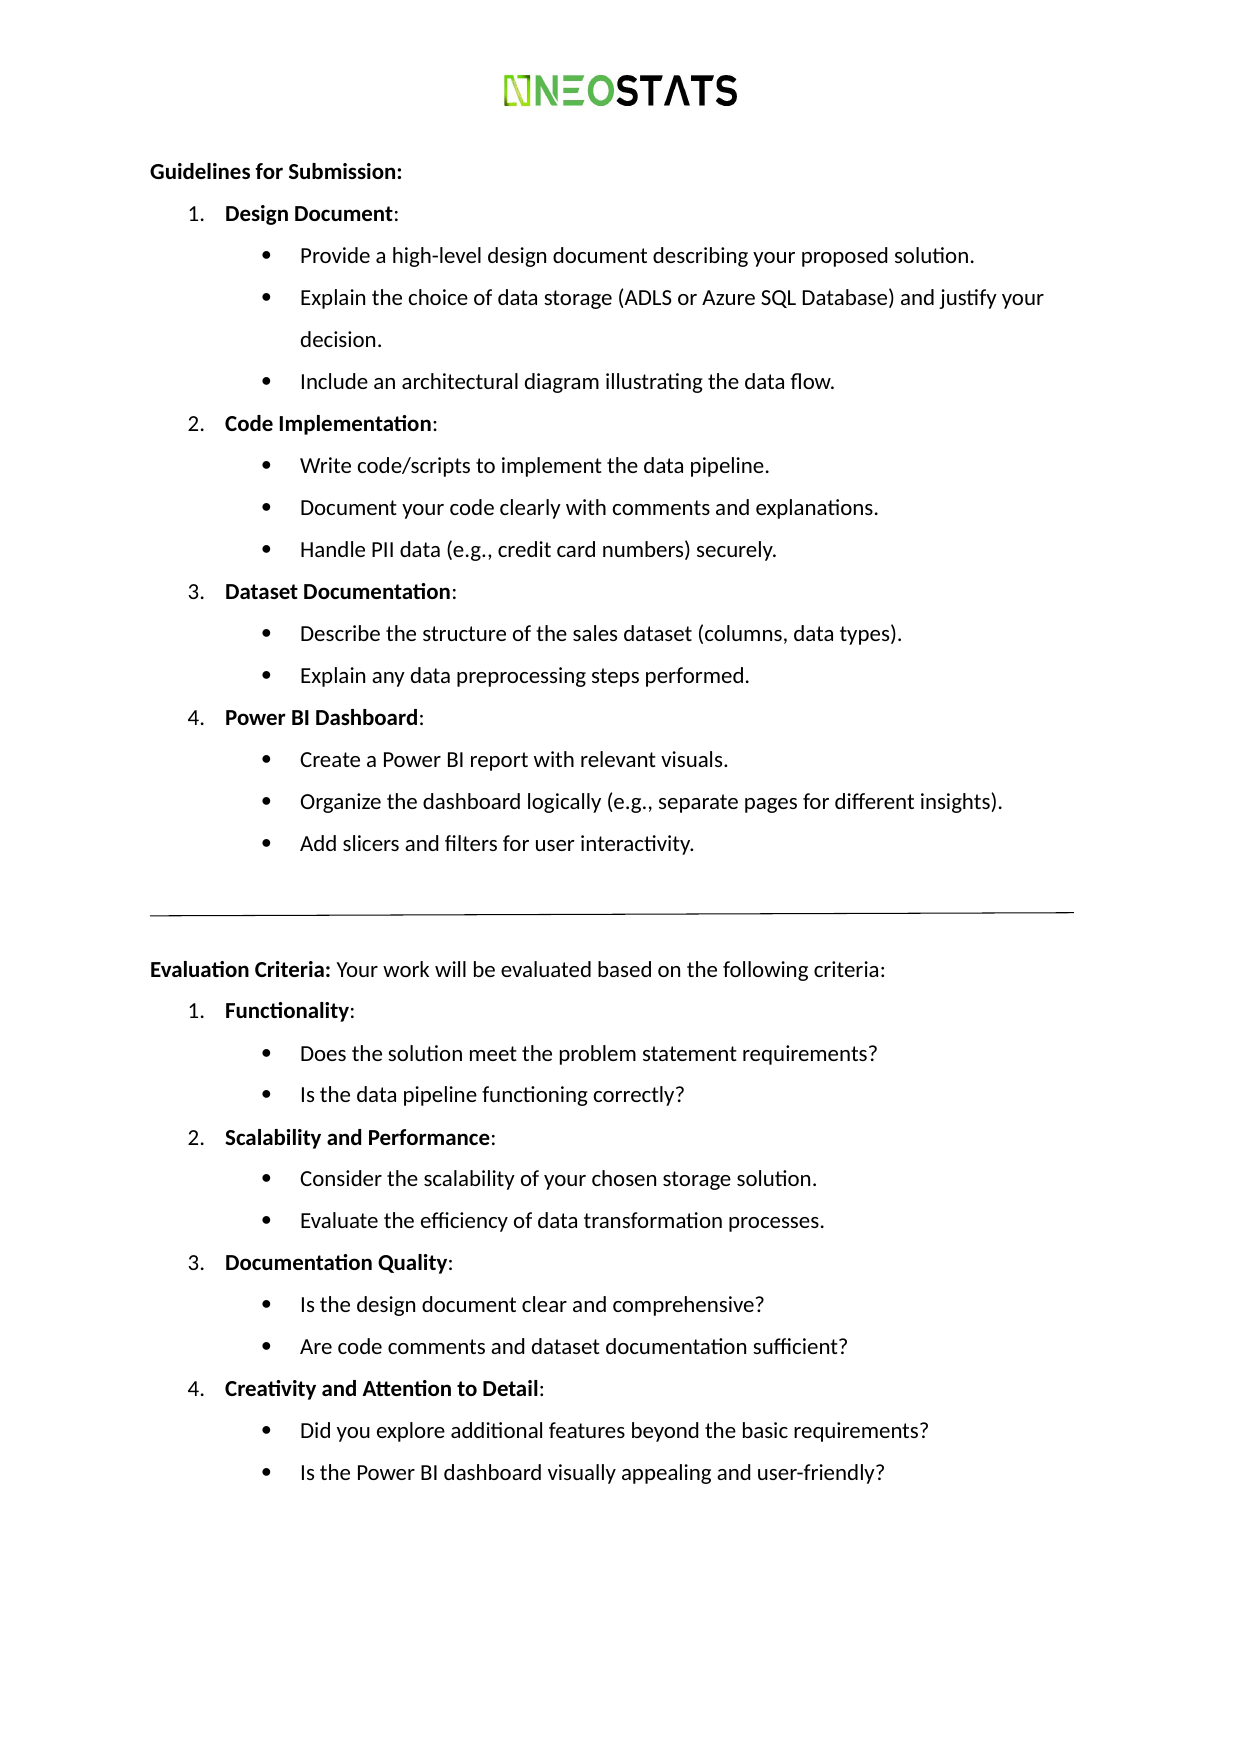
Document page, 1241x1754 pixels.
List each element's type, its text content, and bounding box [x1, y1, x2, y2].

list Provide a high-level design document describing your proposed solution. [262, 241, 1090, 269]
list Explain the choice of data storage (ADLS or Azure SQL Database) and justify your decision. [262, 283, 1090, 353]
list Is the data pipeline functioning correctly? [262, 1081, 1090, 1109]
list Scalability and Performance: [187, 1123, 1090, 1151]
list Does the solution meet the problem statement requirements? [262, 1039, 1090, 1067]
list Design Document: [187, 199, 1090, 227]
list Create a Power BI report with relevant visuals. [262, 745, 1090, 773]
list Are code comments and dataset documentation sufficient? [262, 1332, 1090, 1361]
list Creativity and Attention to Detail: [187, 1374, 1090, 1402]
list Is the design document clear and comprehensive? [262, 1291, 1090, 1318]
list Organize the dashboard logically (e.g., separate pages for different insights). [262, 787, 1090, 815]
list Code Implementation: [187, 409, 1090, 437]
list Did you explore additional features beyond the basic requirements? [262, 1416, 1090, 1444]
list Is the Power BI dashboard visually appealing and user-friendly? [262, 1458, 1090, 1486]
list Handle PII data (e.g., credit card numbers) securely. [262, 535, 1090, 563]
list Dataset Documentation: [187, 577, 1090, 605]
list Consider the scalability of your chosen storage solution. [262, 1164, 1090, 1193]
list Add slicers and filters for user interactivity. [262, 829, 1090, 857]
text Evaluation Criteria: Your work will be evaluated based on the following criteria: [150, 955, 1090, 983]
text Guidelines for Submission: [150, 157, 1090, 185]
list Evaluate the efficiency of data transformation processes. [262, 1207, 1090, 1234]
list Functionality: [187, 997, 1090, 1025]
list Explain any data preprocessing steps performed. [262, 661, 1090, 689]
list Documentation Quality: [187, 1248, 1090, 1277]
list Write code/scripts to implement the data pipeline. [262, 451, 1090, 479]
list Power BI Dashboard: [187, 703, 1090, 731]
list Describe the structure of the sales dataset (columns, data types). [262, 619, 1090, 647]
list Include an architectural diagram illustrating the data flow. [262, 367, 1090, 395]
picture [501, 73, 739, 107]
list Document your code clearly with comments and explanations. [262, 493, 1090, 521]
